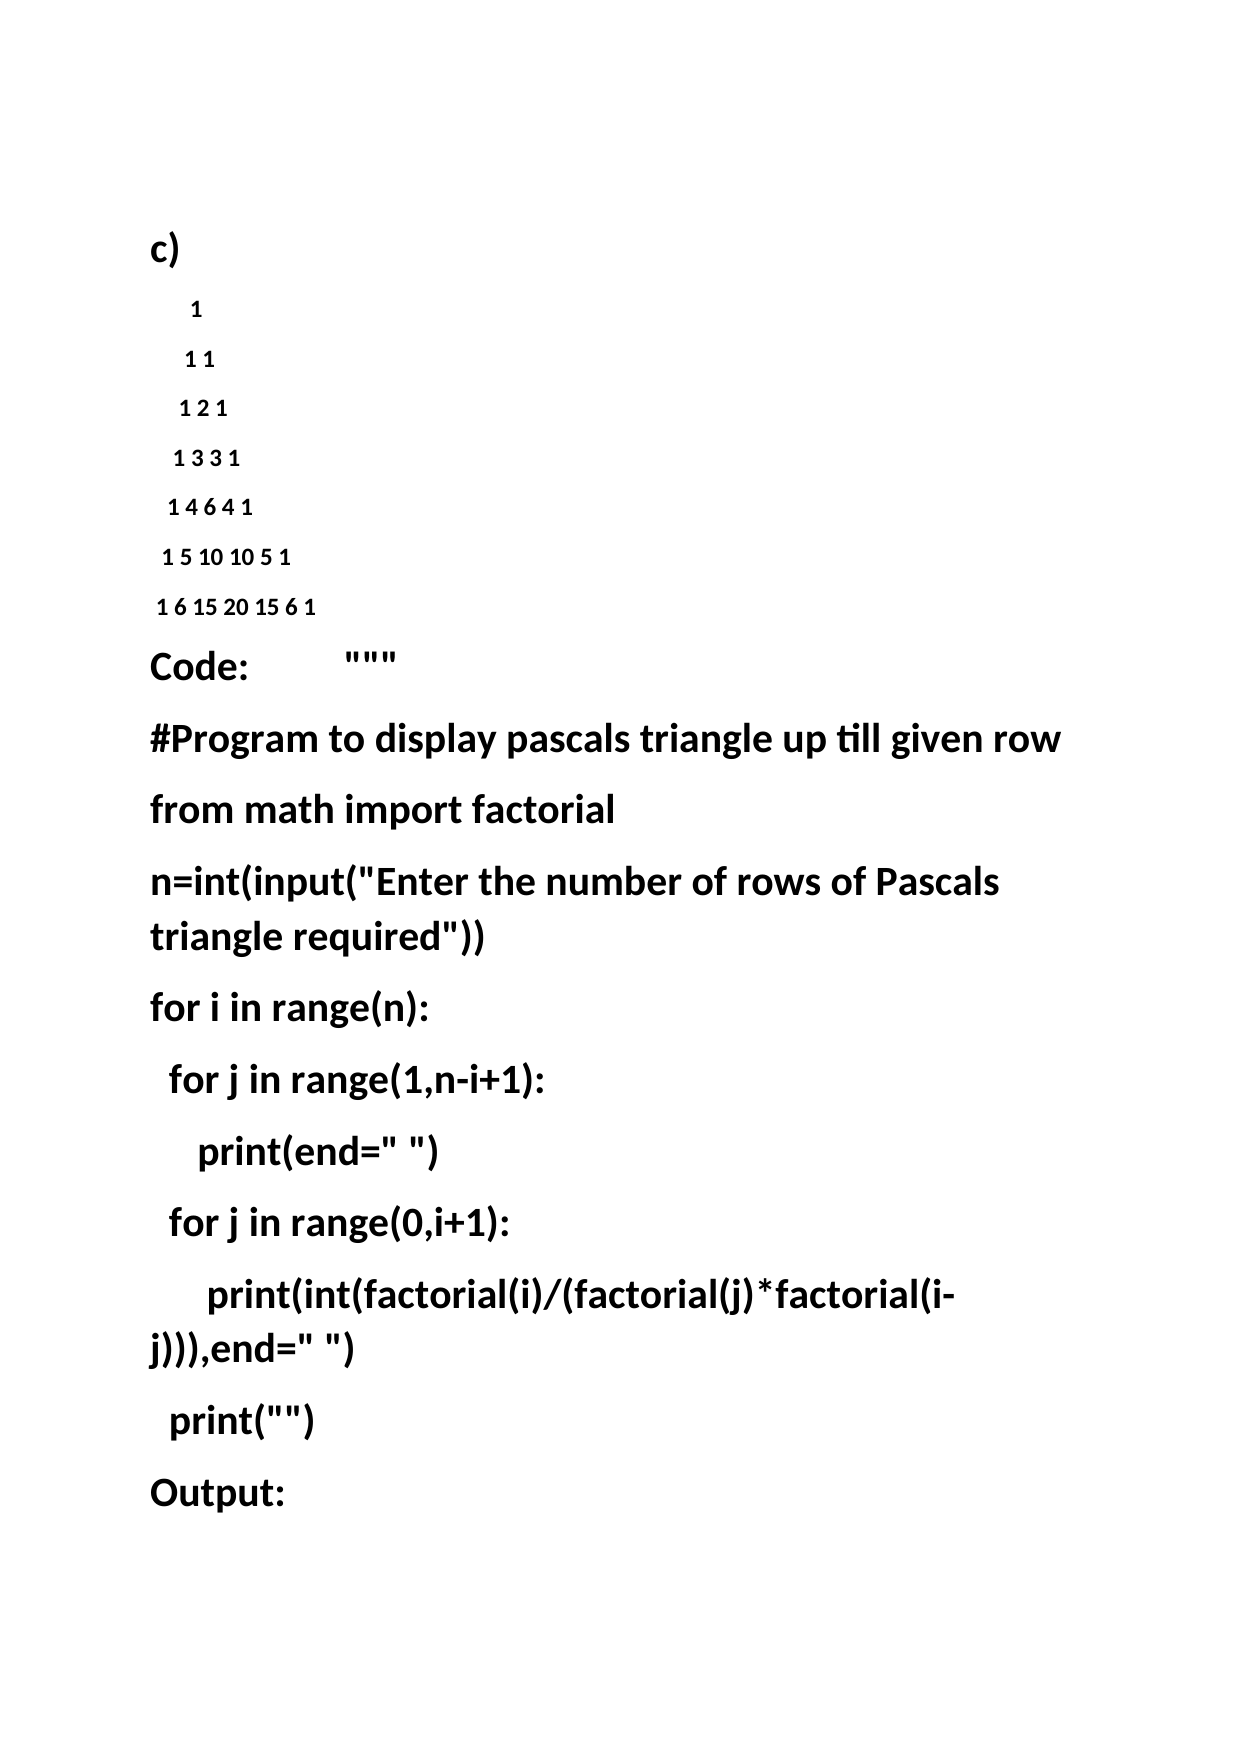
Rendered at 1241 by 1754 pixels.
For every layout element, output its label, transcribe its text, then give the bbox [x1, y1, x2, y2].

text 1 3 3 1 [150, 442, 1090, 472]
text n=int(input("Enter the number of rows of Pascals triangle required")) [150, 855, 1090, 961]
text from math import factorial [150, 783, 1090, 834]
text for i in range(n): [150, 981, 1090, 1032]
text print("") [150, 1394, 1090, 1445]
text for j in range(0,i+1): [150, 1196, 1090, 1247]
text #Program to display pascals triangle up till given row [150, 712, 1090, 763]
text 1 6 15 20 15 6 1 [150, 591, 1090, 621]
text 1 5 10 10 5 1 [150, 541, 1090, 572]
text Output: [150, 1466, 1090, 1516]
text 1 4 6 4 1 [150, 491, 1090, 522]
text 1 [150, 293, 1090, 324]
text print(int(factorial(i)/(factorial(j)*factorial(i-j))),end=" ") [150, 1268, 1090, 1373]
text c) [150, 222, 1090, 272]
text 1 2 1 [150, 392, 1090, 423]
text 1 1 [150, 343, 1090, 373]
text print(end=" ") [150, 1124, 1090, 1175]
text Code: """ [150, 640, 1090, 691]
text for j in range(1,n-i+1): [150, 1053, 1090, 1104]
